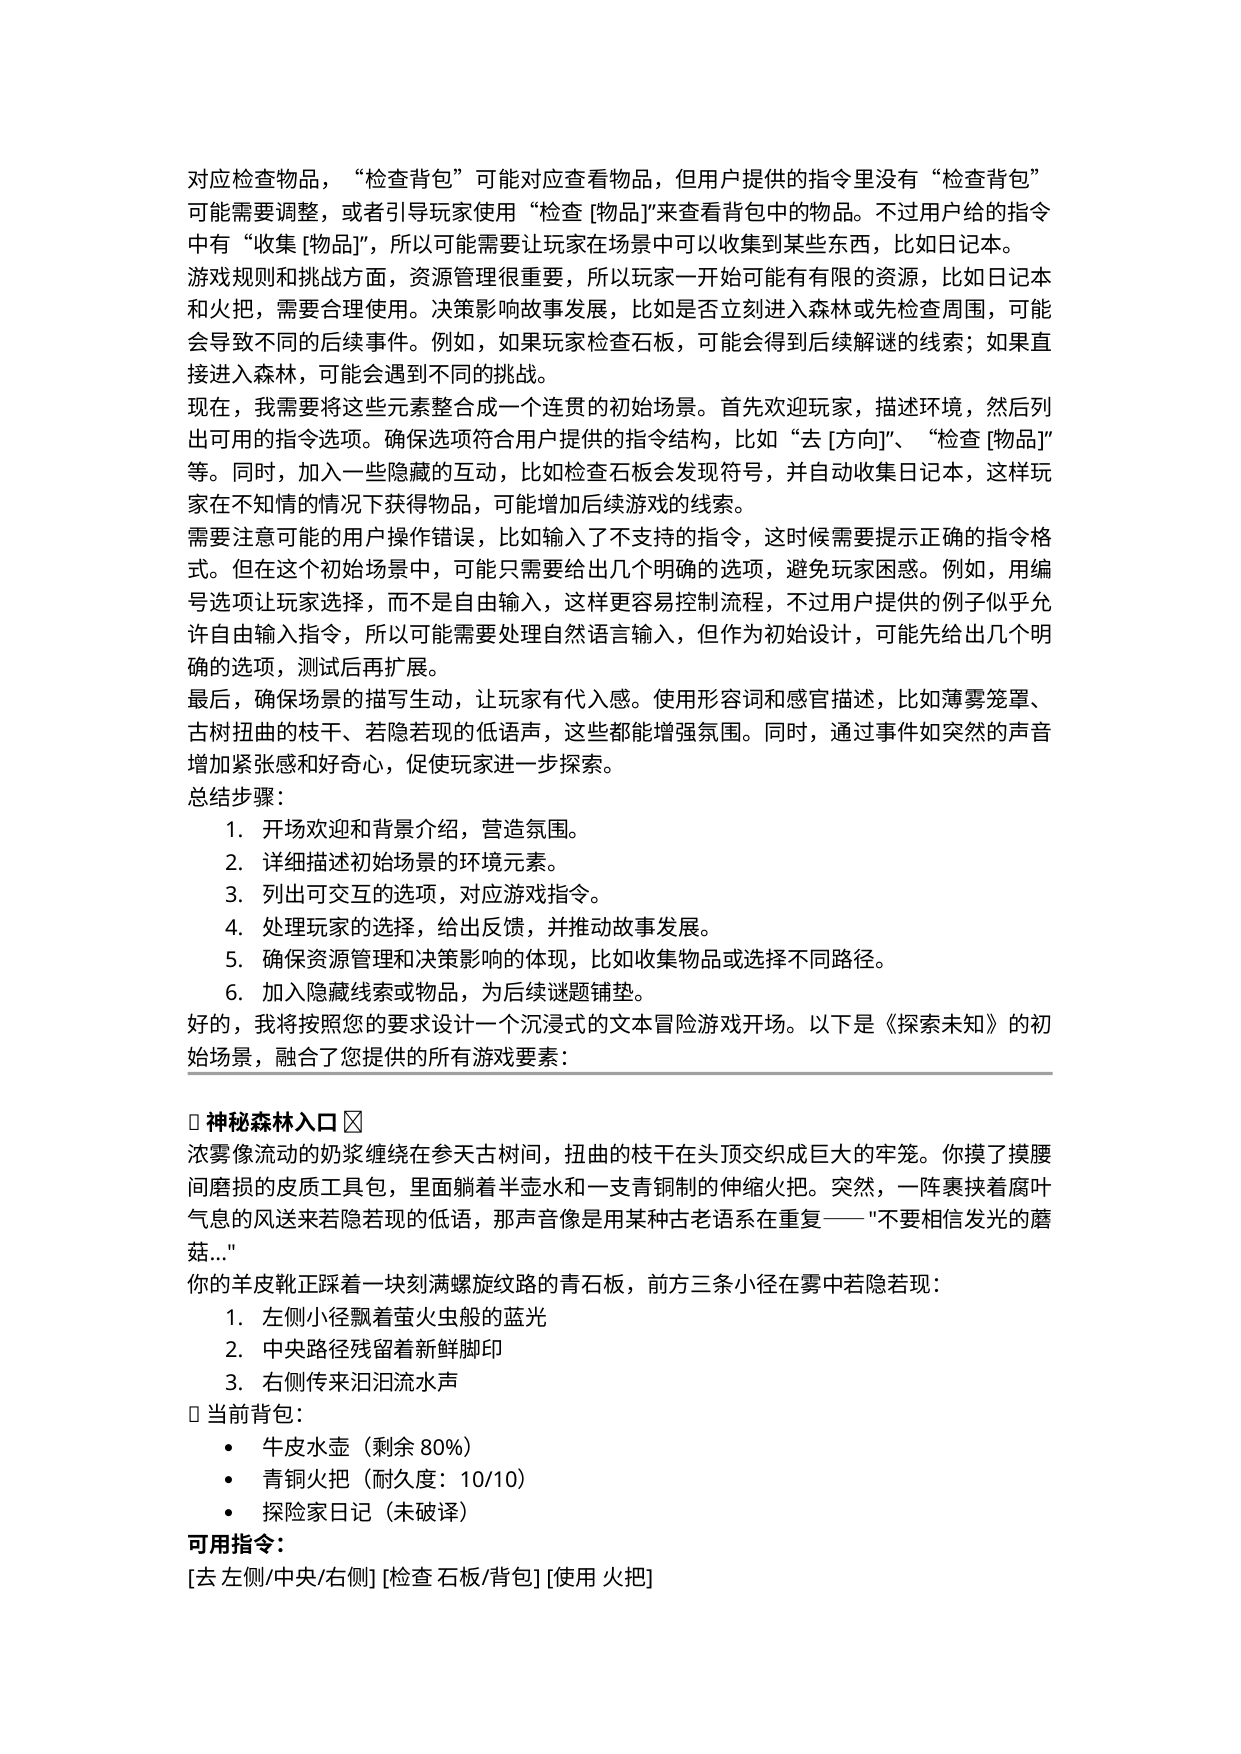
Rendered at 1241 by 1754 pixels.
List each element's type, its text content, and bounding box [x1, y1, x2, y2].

text 游戏规则和挑战方面，资源管理很重要，所以玩家一开始可能有有限的资源，比如日记本和火把，需要合理使用。决策影响故事发展，比如是否立刻进入森林或先检查周围，可能会导致不同的后续事件。例如，如果玩家检查石板，可能会得到后续解谜的线索；如果直接进入森林，可能会遇到不同的挑战。 [187, 259, 1053, 389]
text 需要注意可能的用户操作错误，比如输入了不支持的指令，这时候需要提示正确的指令格式。但在这个初始场景中，可能只需要给出几个明确的选项，避免玩家困惑。例如，用编号选项让玩家选择，而不是自由输入，这样更容易控制流程，不过用户提供的例子似乎允许自由输入指令，所以可能需要处理自然语言输入，但作为初始设计，可能先给出几个明确的选项，测试后再扩展。 [187, 519, 1053, 682]
list 确保资源管理和决策影响的体现，比如收集物品或选择不同路径。 [225, 942, 1053, 974]
list 中央路径残留着新鲜脚印 [225, 1332, 1053, 1364]
list 探险家日记（未破译） [225, 1494, 1053, 1527]
text 总结步骤： [187, 779, 1053, 812]
list 加入隐藏线索或物品，为后续谜题铺垫。 [225, 974, 1053, 1007]
text 👜 当前背包： [187, 1397, 1053, 1429]
text 最后，确保场景的描写生动，让玩家有代入感。使用形容词和感官描述，比如薄雾笼罩、古树扭曲的枝干、若隐若现的低语声，这些都能增强氛围。同时，通过事件如突然的声音，增加紧张感和好奇心，促使玩家进一步探索。 [187, 682, 1053, 779]
text 好的，我将按照您的要求设计一个沉浸式的文本冒险游戏开场。以下是《探索未知》的初始场景，融合了您提供的所有游戏要素： [187, 1007, 1053, 1071]
list 青铜火把（耐久度：10/10） [225, 1462, 1053, 1494]
list 右侧传来汩汩流水声 [225, 1364, 1053, 1397]
list 详细描述初始场景的环境元素。 [225, 844, 1053, 877]
list 牛皮水壶（剩余80%） [225, 1429, 1053, 1462]
text 现在，我需要将这些元素整合成一个连贯的初始场景。首先欢迎玩家，描述环境，然后列出可用的指令选项。确保选项符合用户提供的指令结构，比如“去 [方向]”、“检查 [物品]”等。同时，加入一些隐藏的互动，比如检查石板会发现符号，并自动收集日记本，这样玩家在不知情的情况下获得物品，可能增加后续游戏的线索。 [187, 389, 1053, 519]
text 🌲 神秘森林入口 🌲 浓雾像流动的奶浆缠绕在参天古树间，扭曲的枝干在头顶交织成巨大的牢笼。你摸了摸腰间磨损的皮质工具包，里面躺着半壶水和一支青铜制的伸缩火把。突然，一阵裹挟着腐叶气息的风送来若隐若现的低语，那声音像是用某种古老语系在重复——"不要相信发光的蘑菇..." [187, 1104, 1053, 1267]
list 开场欢迎和背景介绍，营造氛围。 [225, 812, 1053, 844]
list 处理玩家的选择，给出反馈，并推动故事发展。 [225, 909, 1053, 942]
list 列出可交互的选项，对应游戏指令。 [225, 877, 1053, 909]
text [187, 162, 1053, 259]
text 你的羊皮靴正踩着一块刻满螺旋纹路的青石板，前方三条小径在雾中若隐若现： [187, 1267, 1053, 1299]
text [187, 1527, 1053, 1592]
list 左侧小径飘着萤火虫般的蓝光 [225, 1299, 1053, 1332]
